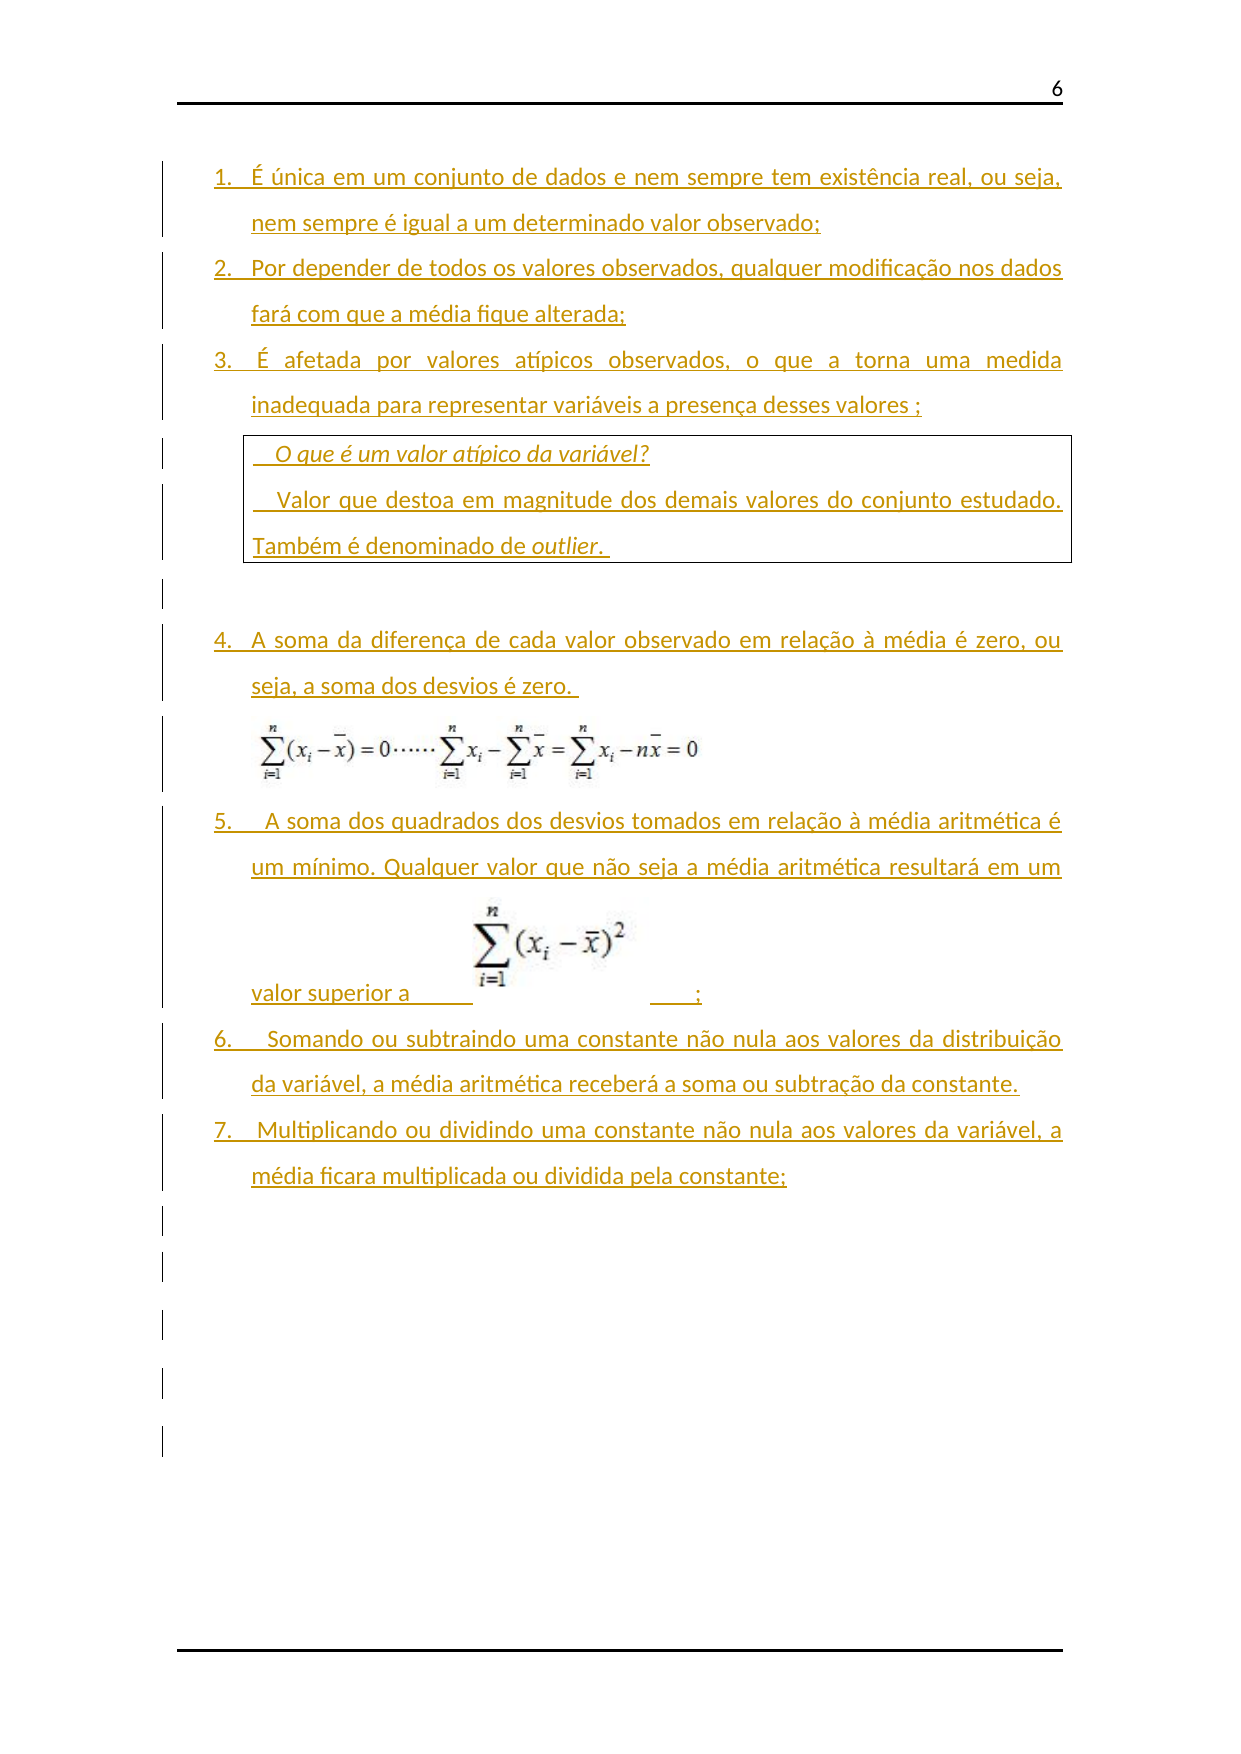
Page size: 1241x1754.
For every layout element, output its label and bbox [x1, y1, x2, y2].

picture [251, 716, 720, 792]
picture [472, 897, 650, 1002]
